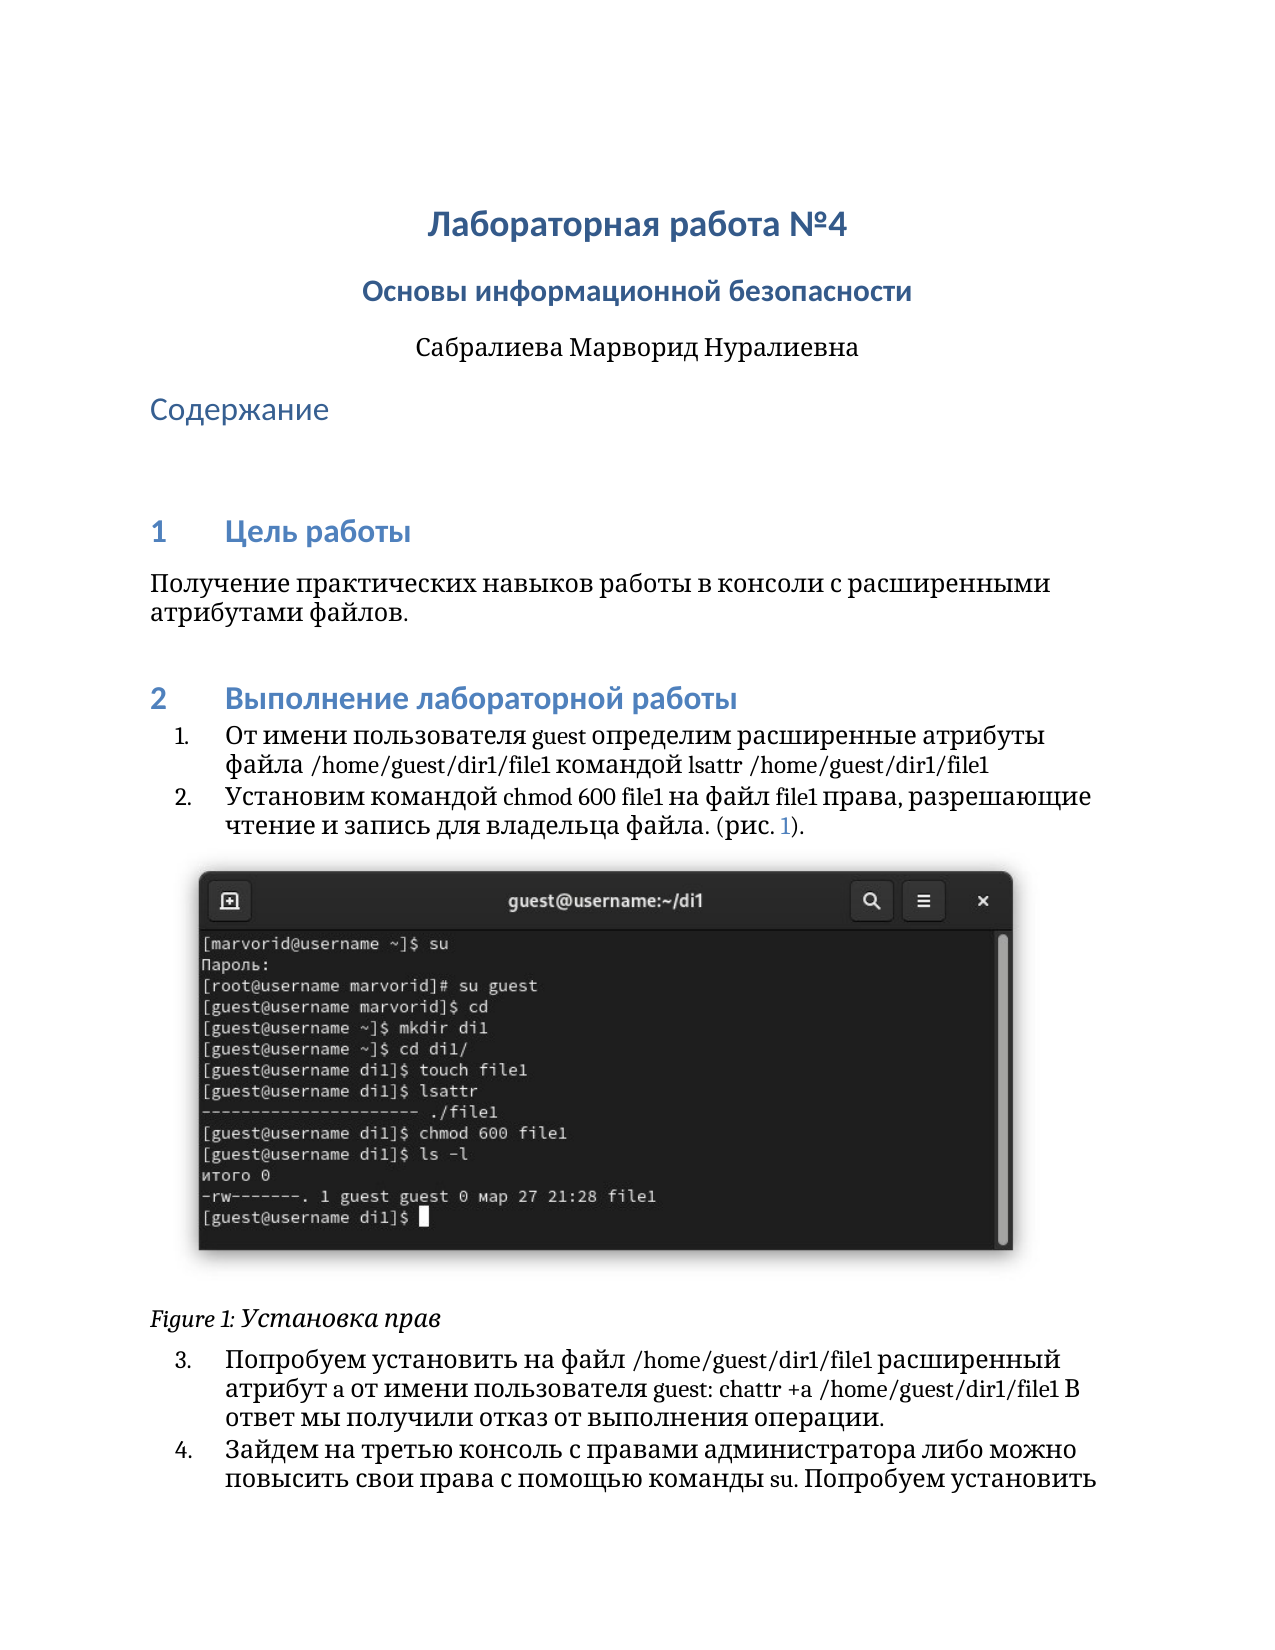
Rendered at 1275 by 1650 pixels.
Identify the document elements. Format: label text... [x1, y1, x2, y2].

list От имени пользователя guest определим расширенные атрибуты файла /home/guest/dir1/file1 командой lsattr /home/guest/dir1/file1 [175, 722, 1125, 779]
text Получение практических навыков работы в консоли с расширенными атрибутами файлов. [150, 570, 1125, 627]
list Попробуем установить на файл /home/guest/dir1/file1 расширенный атрибут a от имени пользователя guest: chattr +a /home/guest/dir1/file1 В ответ мы получили отказ от выполнения операции. [175, 1346, 1125, 1433]
subtitle 1 Цель работы [150, 510, 1125, 551]
title Лабораторная работа №4 [150, 200, 1125, 246]
picture [168, 844, 1044, 1285]
text Сабралиева Марворид Нуралиевна [150, 334, 1125, 363]
subtitle 2 Выполнение лабораторной работы [150, 677, 1125, 718]
text Figure 1: Установка прав [150, 1305, 1125, 1334]
subtitle Основы информационной безопасности [150, 271, 1125, 309]
list Установим командой chmod 600 file1 на файл file1 права, разрешающие чтение и запись для владельца файла. (рис. 1). [175, 783, 1125, 841]
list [175, 1436, 1125, 1494]
